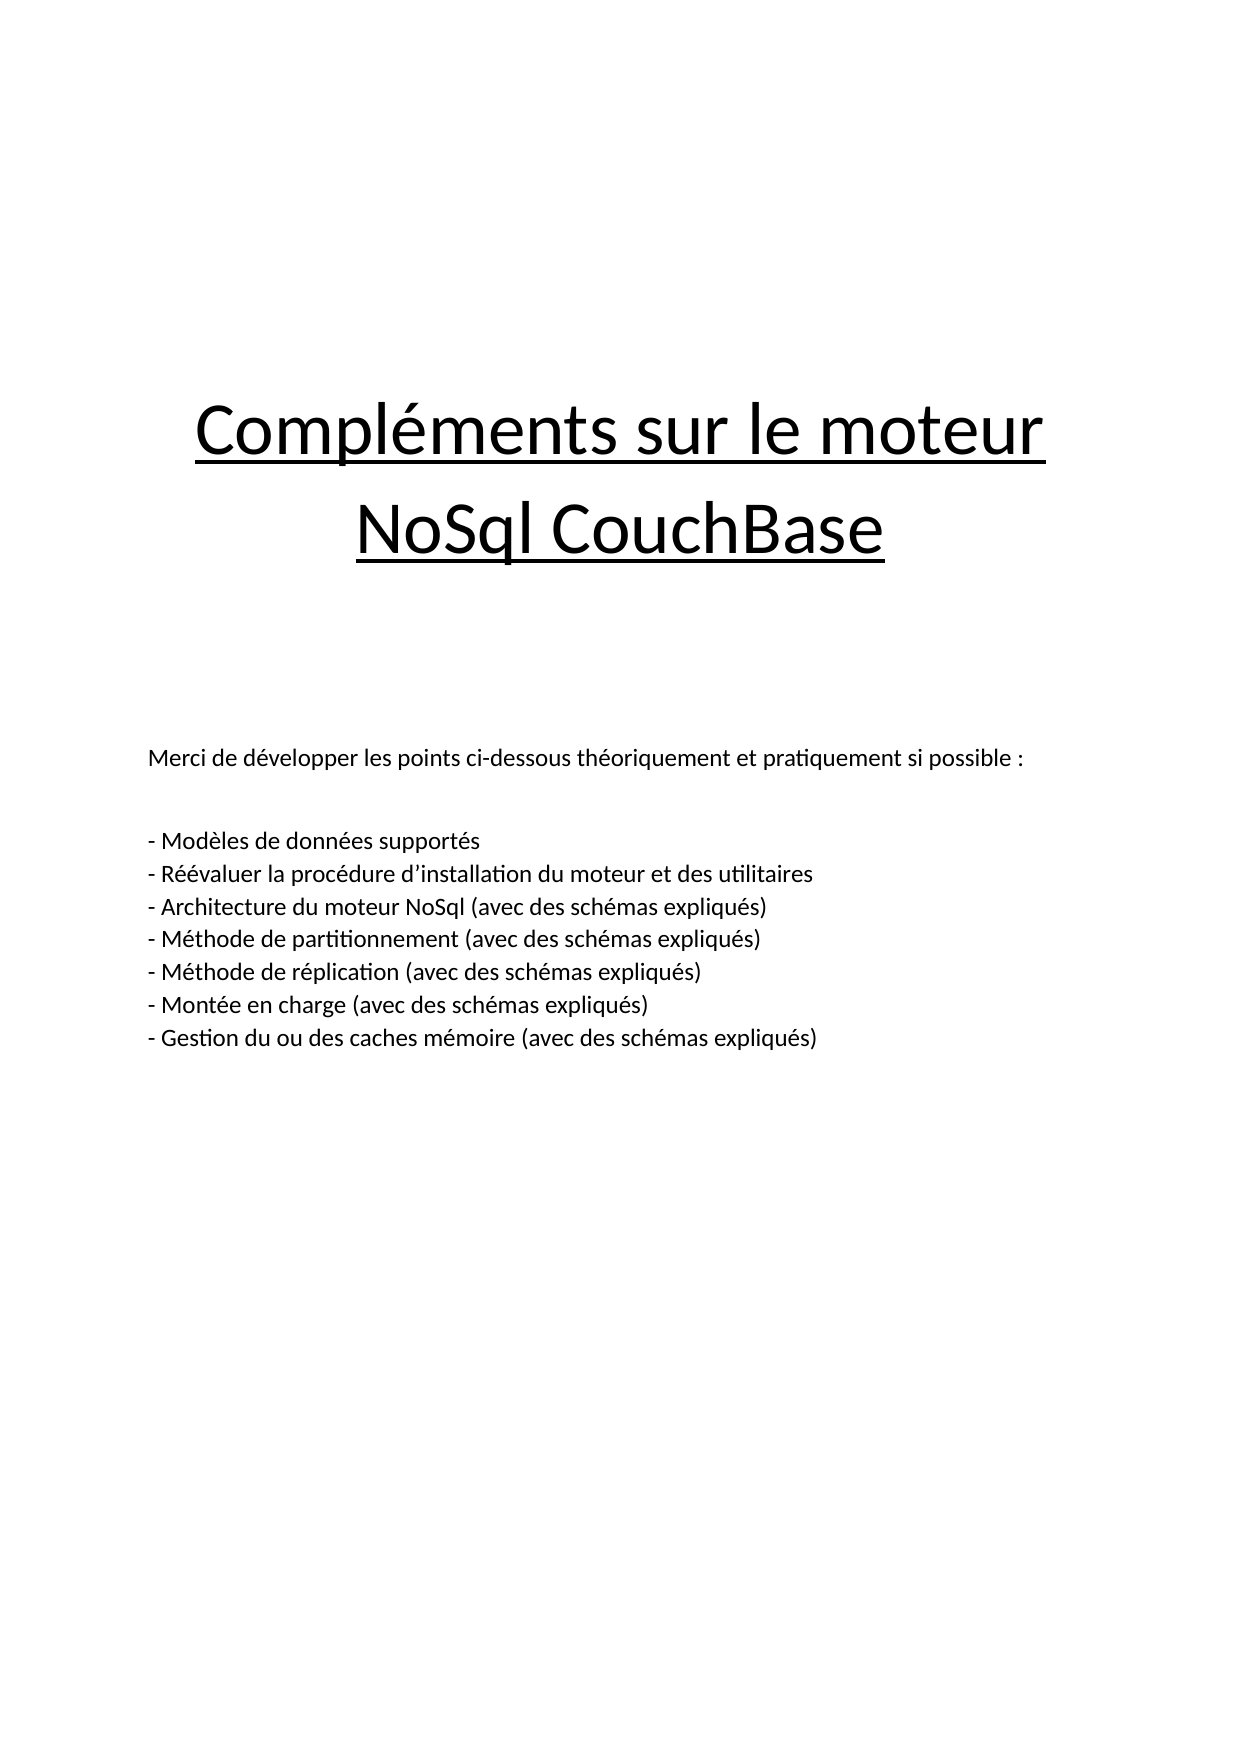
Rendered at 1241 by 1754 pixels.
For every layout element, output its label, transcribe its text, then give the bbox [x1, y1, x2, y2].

text Compléments sur le moteur NoSql CouchBase [148, 382, 1093, 572]
text - Modèles de données supportés - Réévaluer la procédure d’installation du moteur et des utilitaires - Architecture du moteur NoSql (avec des schémas expliqués) - Méthode de partitionnement (avec des schémas expliqués) - Méthode de réplication (avec des schémas expliqués) - Montée en charge (avec des schémas expliqués) - Gestion du ou des caches mémoire (avec des schémas expliqués) [148, 792, 1093, 1053]
text Merci de développer les points ci-dessous théoriquement et pratiquement si possible : [148, 712, 1093, 773]
